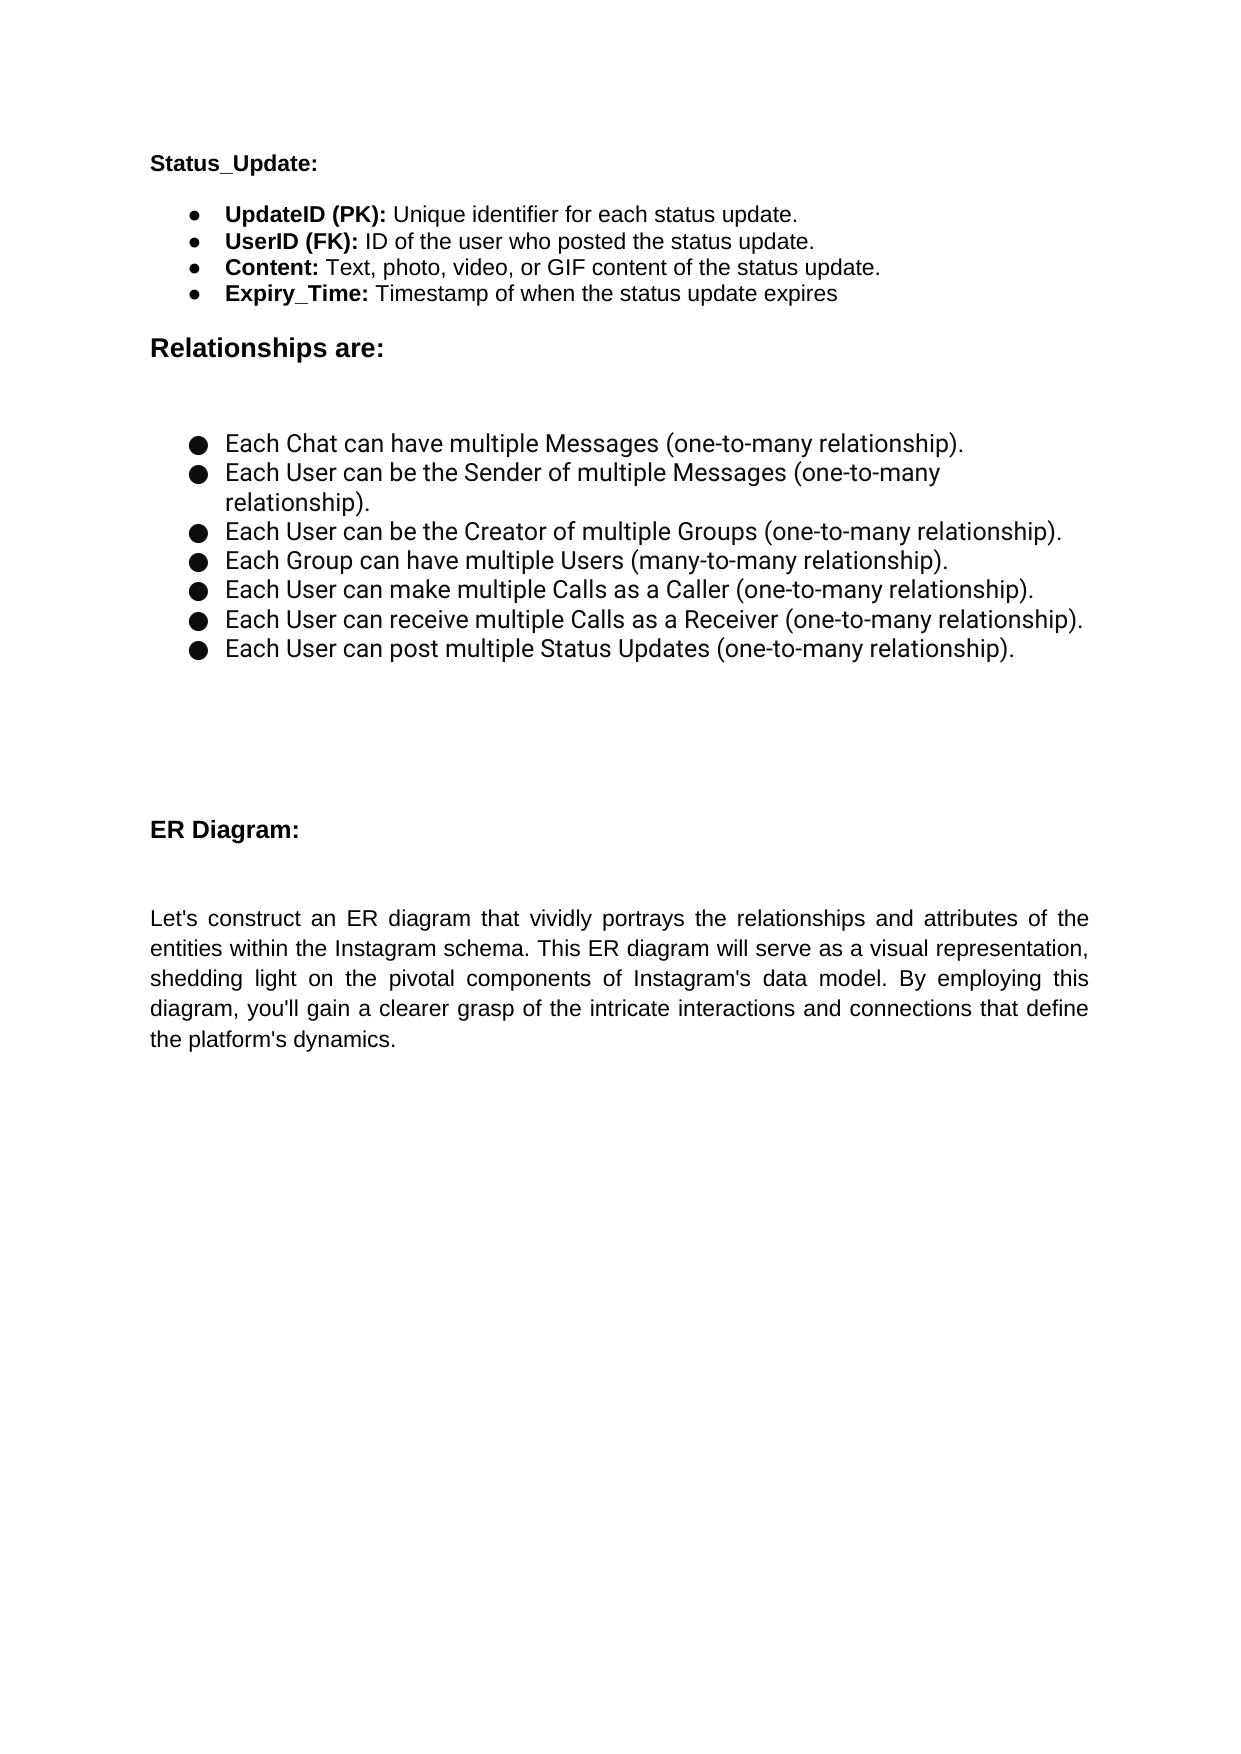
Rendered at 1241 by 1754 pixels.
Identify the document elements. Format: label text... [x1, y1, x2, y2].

list Each User can be the Sender of multiple Messages (one-to-many relationship). [187, 458, 1090, 517]
list Each User can receive multiple Calls as a Receiver (one-to-many relationship). [187, 605, 1090, 634]
list Content: Text, photo, video, or GIF content of the status update. [187, 254, 1090, 280]
list Each Chat can have multiple Messages (one-to-many relationship). [187, 429, 1090, 458]
text Status_Update: [150, 150, 1090, 176]
text ER Diagram: [150, 814, 1090, 843]
text Relationships are: [150, 332, 1090, 363]
list Each User can post multiple Status Updates (one-to-many relationship). [187, 634, 1090, 663]
list Each User can make multiple Calls as a Caller (one-to-many relationship). [187, 576, 1090, 605]
list UpdateID (PK): Unique identifier for each status update. [187, 201, 1090, 228]
list Expiry_Time: Timestamp of when the status update expires [187, 280, 1090, 307]
text Let's construct an ER diagram that vividly portrays the relationships and attributes of the entities within the Instagram schema. This ER diagram will serve as a visual representation, shedding light on the pivotal components of Instagram's data model. By employing this diagram, you'll gain a clearer grasp of the intricate interactions and connections that define the platform's dynamics. [150, 905, 1090, 1052]
list Each Group can have multiple Users (many-to-many relationship). [187, 546, 1090, 576]
list Each User can be the Creator of multiple Groups (one-to-many relationship). [187, 517, 1090, 546]
list UserID (FK): ID of the user who posted the status update. [187, 228, 1090, 254]
